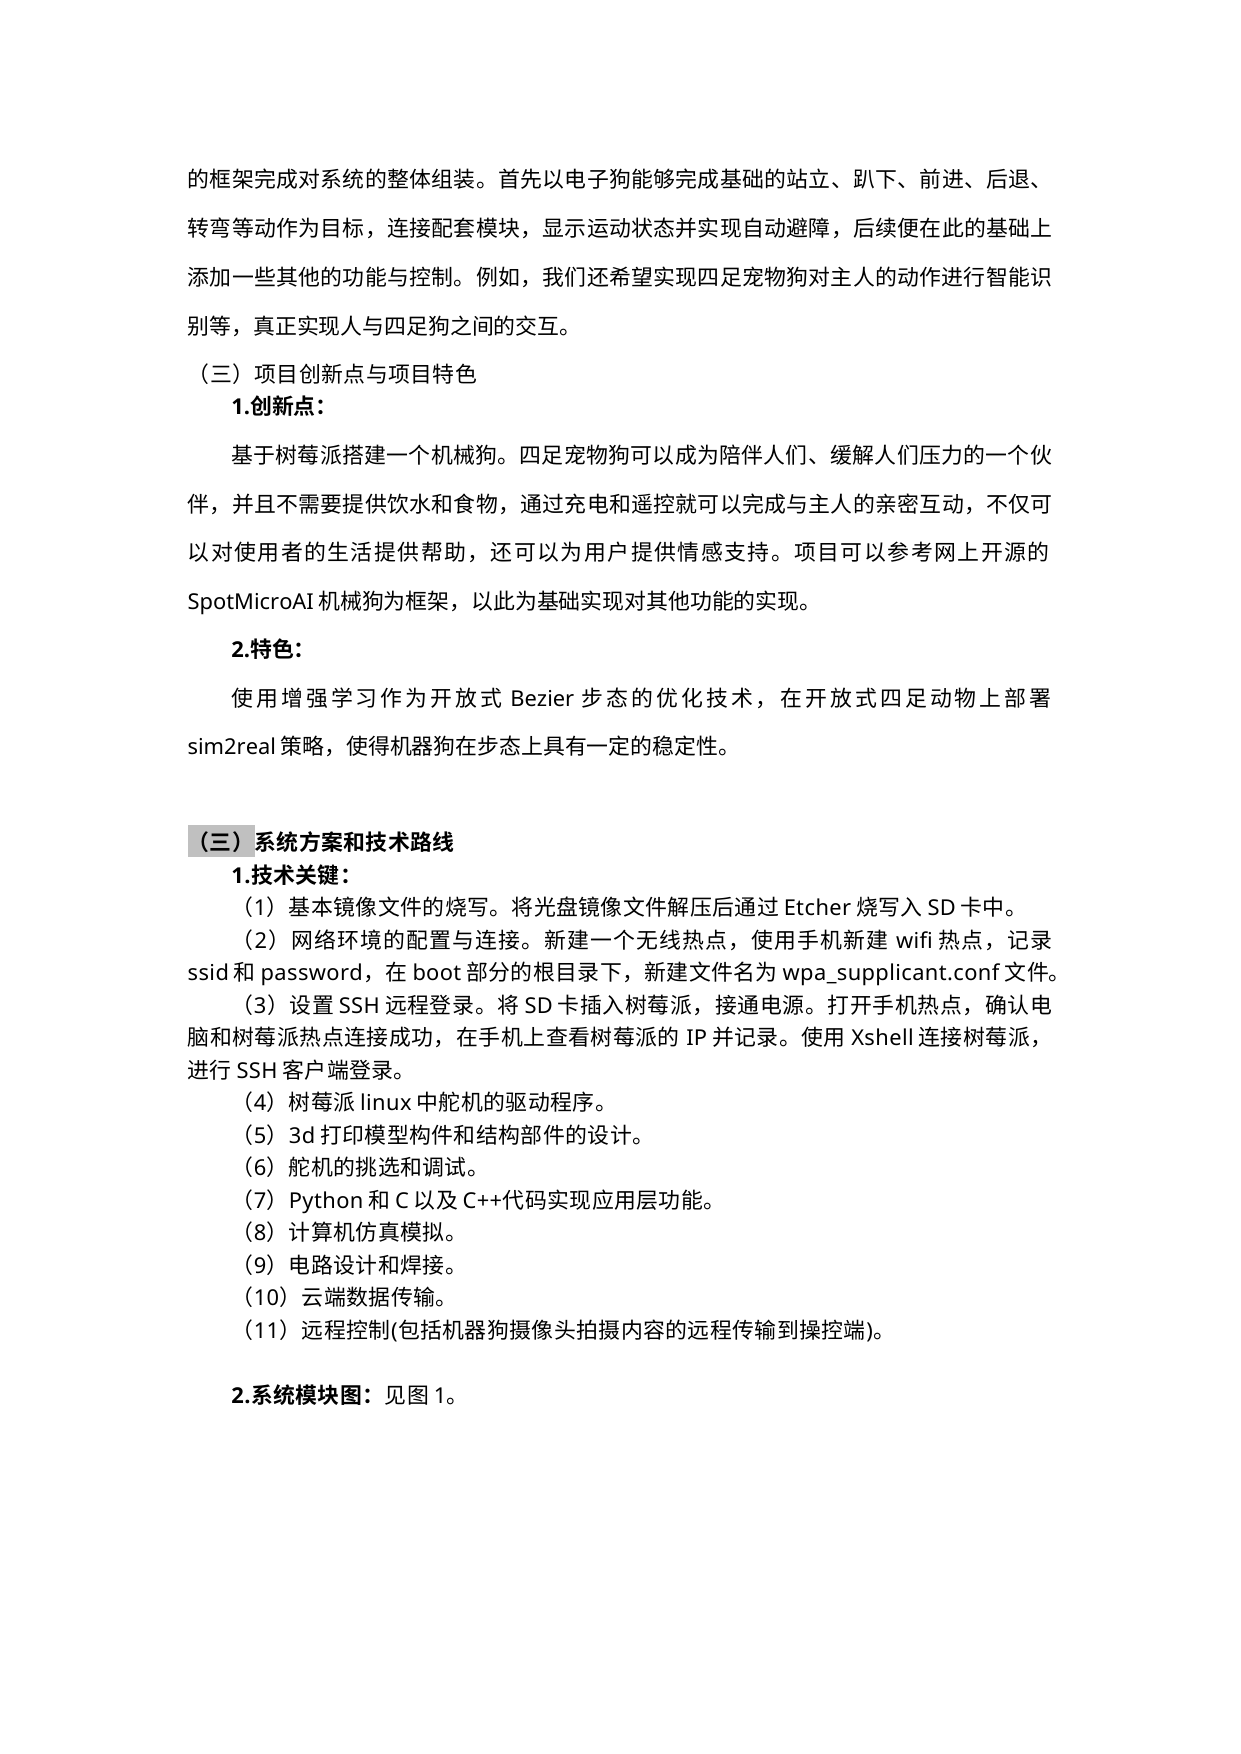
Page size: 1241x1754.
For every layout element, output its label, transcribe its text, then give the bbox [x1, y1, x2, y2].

text （4）树莓派linux中舵机的驱动程序。 [187, 1085, 1053, 1117]
text 2.系统模块图：见图1。 [187, 1377, 1053, 1410]
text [187, 162, 1053, 341]
text 使用增强学习作为开放式Bezier步态的优化技术，在开放式四足动物上部署sim2real策略，使得机器狗在步态上具有一定的稳定性。 [187, 680, 1053, 762]
text （3）设置SSH远程登录。将SD卡插入树莓派，接通电源。打开手机热点，确认电脑和树莓派热点连接成功，在手机上查看树莓派的IP并记录。使用Xshell连接树莓派，进行SSH客户端登录。 [187, 987, 1053, 1085]
text （11）远程控制(包括机器狗摄像头拍摄内容的远程传输到操控端)。 [187, 1312, 1053, 1345]
text 1.创新点： [187, 389, 1053, 422]
text （10）云端数据传输。 [187, 1280, 1053, 1312]
text （6）舵机的挑选和调试。 [187, 1150, 1053, 1182]
text 1.技术关键： [187, 857, 1053, 890]
text （三）项目创新点与项目特色 [187, 357, 1053, 389]
text （7）Python和C以及C++代码实现应用层功能。 [187, 1182, 1053, 1215]
text （2）网络环境的配置与连接。新建一个无线热点，使用手机新建wifi热点，记录ssid和password，在boot部分的根目录下，新建文件名为wpa_supplicant.conf文件。 [187, 922, 1053, 987]
text （1）基本镜像文件的烧写。将光盘镜像文件解压后通过Etcher烧写入SD卡中。 [187, 890, 1053, 922]
text （5）3d打印模型构件和结构部件的设计。 [187, 1117, 1053, 1150]
text （8）计算机仿真模拟。 [187, 1215, 1053, 1247]
text （三）系统方案和技术路线 [255, 825, 1053, 857]
text 基于树莓派搭建一个机械狗。四足宠物狗可以成为陪伴人们、缓解人们压力的一个伙伴，并且不需要提供饮水和食物，通过充电和遥控就可以完成与主人的亲密互动，不仅可以对使用者的生活提供帮助，还可以为用户提供情感支持。项目可以参考网上开源的SpotMicroAI机械狗为框架，以此为基础实现对其他功能的实现。 [187, 437, 1053, 616]
text 2.特色： [187, 632, 1053, 664]
text （9）电路设计和焊接。 [187, 1247, 1053, 1280]
